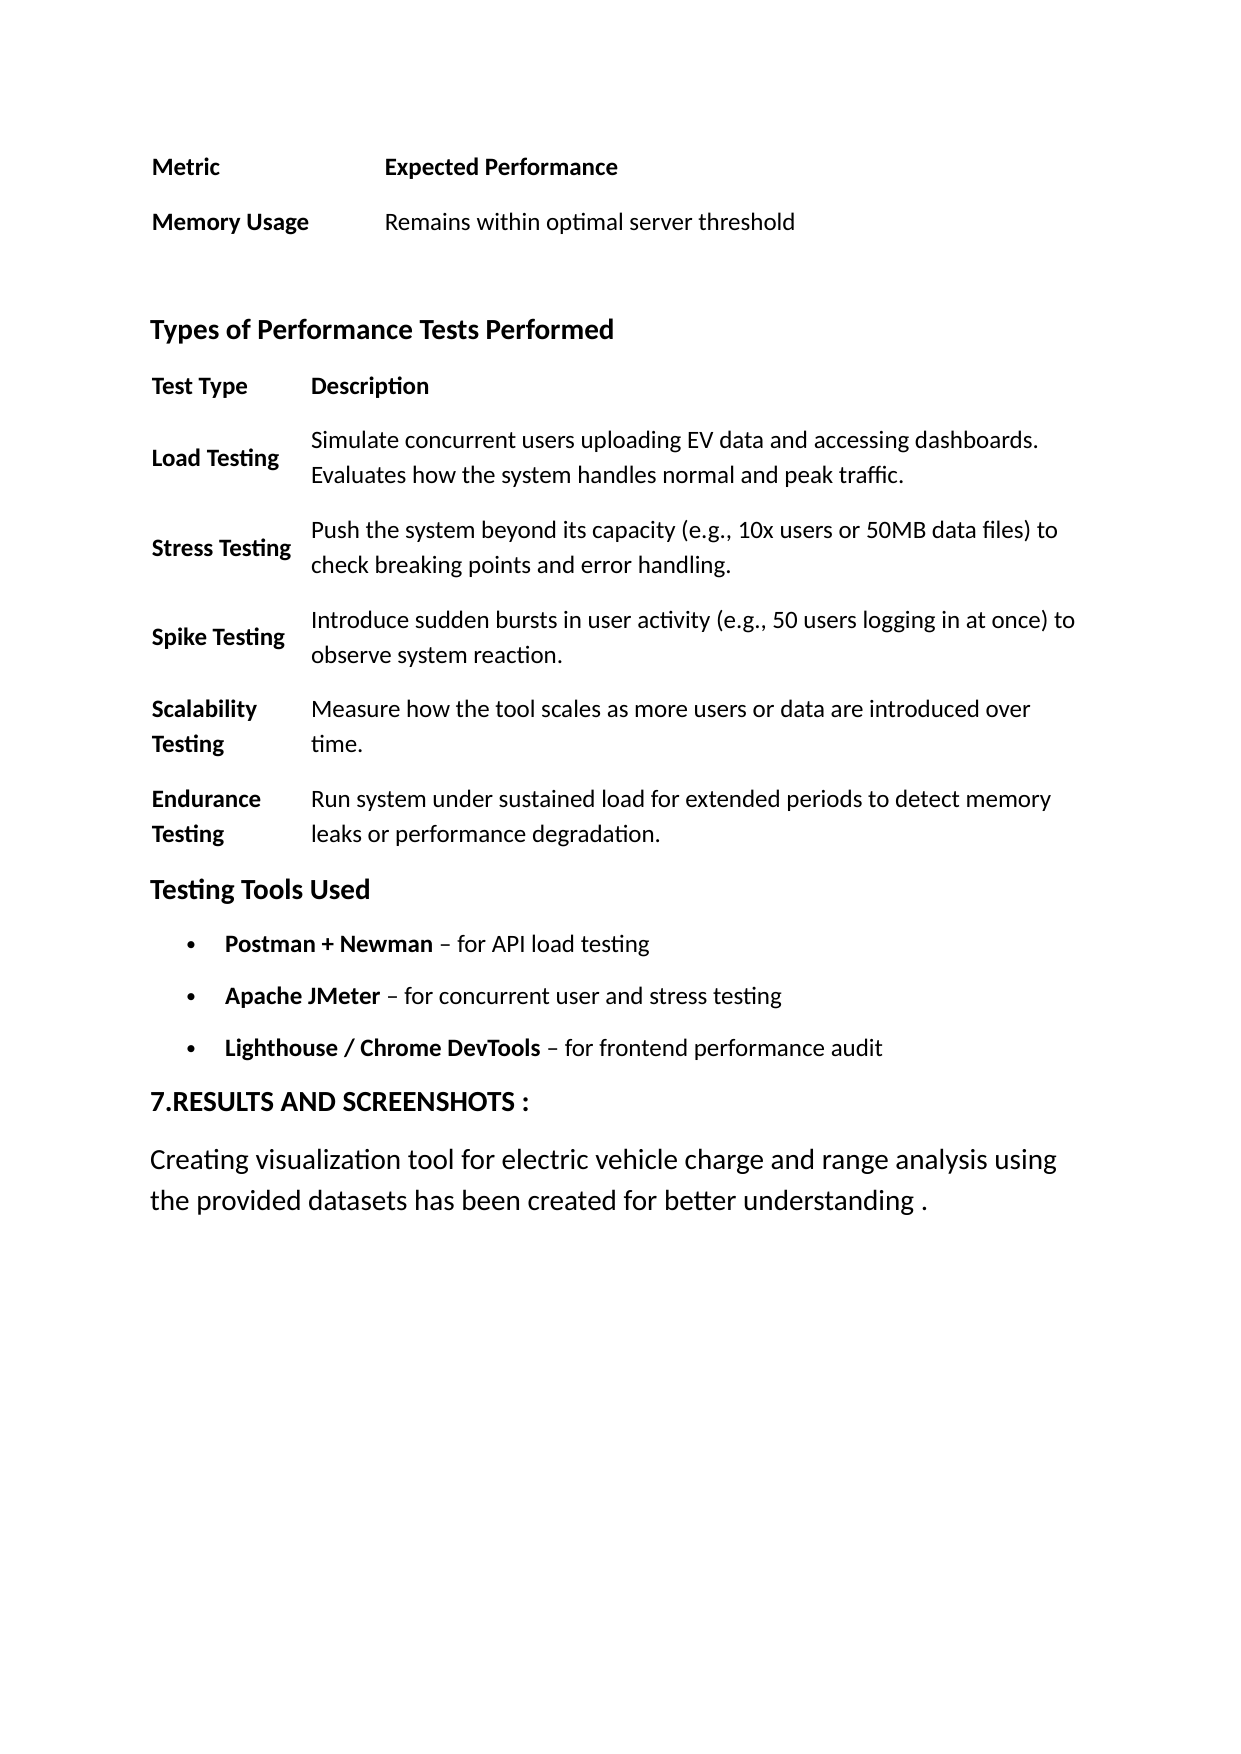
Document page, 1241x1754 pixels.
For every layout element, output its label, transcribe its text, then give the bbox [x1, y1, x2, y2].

table_cell Stress Testing [150, 513, 309, 602]
table_cell Memory Usage [150, 205, 383, 259]
table_header Metric [150, 150, 383, 204]
table_cell Push the system beyond its capacity (e.g., 10x users or 50MB data files) to check breaking points and error handling. [309, 513, 1090, 602]
table_header Description [309, 369, 1090, 423]
table_cell Scalability Testing [150, 692, 309, 781]
table_cell Remains within optimal server threshold [383, 205, 945, 259]
table_header Test Type [150, 369, 309, 423]
text Testing Tools Used [150, 871, 1090, 907]
table_cell Endurance Testing [150, 781, 309, 871]
table_header Expected Performance [383, 150, 945, 204]
text 7.RESULTS AND SCREENSHOTS : [150, 1083, 1090, 1119]
list Postman + Newman – for API load testing [187, 928, 1090, 959]
table_cell Introduce sudden bursts in user activity (e.g., 50 users logging in at once) to observe system reaction. [309, 602, 1090, 692]
table_cell Simulate concurrent users uploading EV data and accessing dashboards. Evaluates how the system handles normal and peak traffic. [309, 423, 1090, 513]
table_cell Measure how the tool scales as more users or data are introduced over time. [309, 692, 1090, 781]
table_cell Run system under sustained load for extended periods to detect memory leaks or performance degradation. [309, 781, 1090, 871]
list Apache JMeter – for concurrent user and stress testing [187, 980, 1090, 1011]
text Creating visualization tool for electric vehicle charge and range analysis using the provided datasets has been created for better understanding . [150, 1141, 1090, 1218]
table_cell Load Testing [150, 423, 309, 513]
table_cell Spike Testing [150, 602, 309, 692]
list Lighthouse / Chrome DevTools – for frontend performance audit [187, 1032, 1090, 1062]
text Types of Performance Tests Performed [150, 311, 1090, 346]
